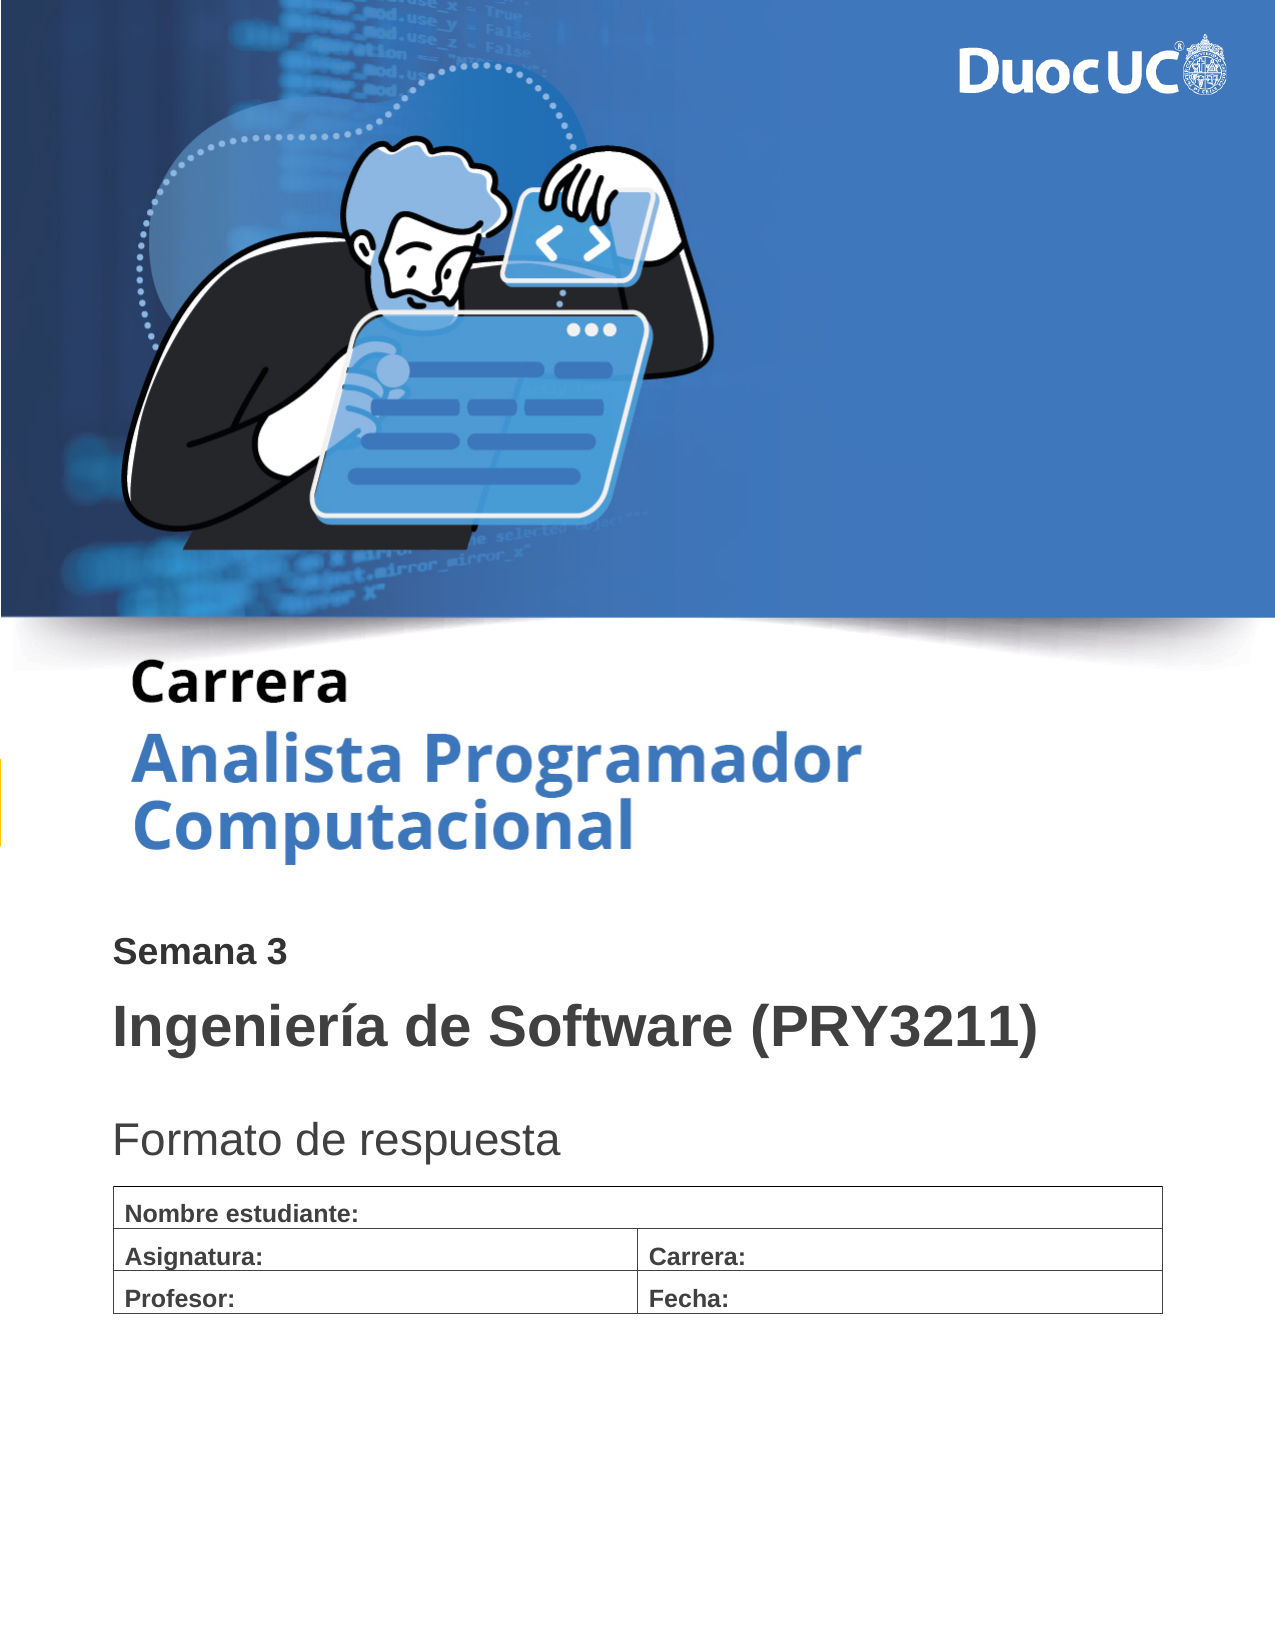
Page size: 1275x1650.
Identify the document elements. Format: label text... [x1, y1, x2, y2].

table_cell Carrera: [638, 1229, 1162, 1270]
table_cell Fecha: [638, 1271, 1162, 1313]
table_cell Profesor: [114, 1271, 637, 1313]
title Ingeniería de Software (PRY3211) [112, 992, 1162, 1059]
table_cell Asignatura: [114, 1229, 637, 1270]
table_header Nombre estudiante: [114, 1187, 1162, 1228]
text Semana 3 [112, 929, 1162, 972]
text Formato de respuesta [112, 1112, 1162, 1165]
picture [1, 0, 1275, 887]
